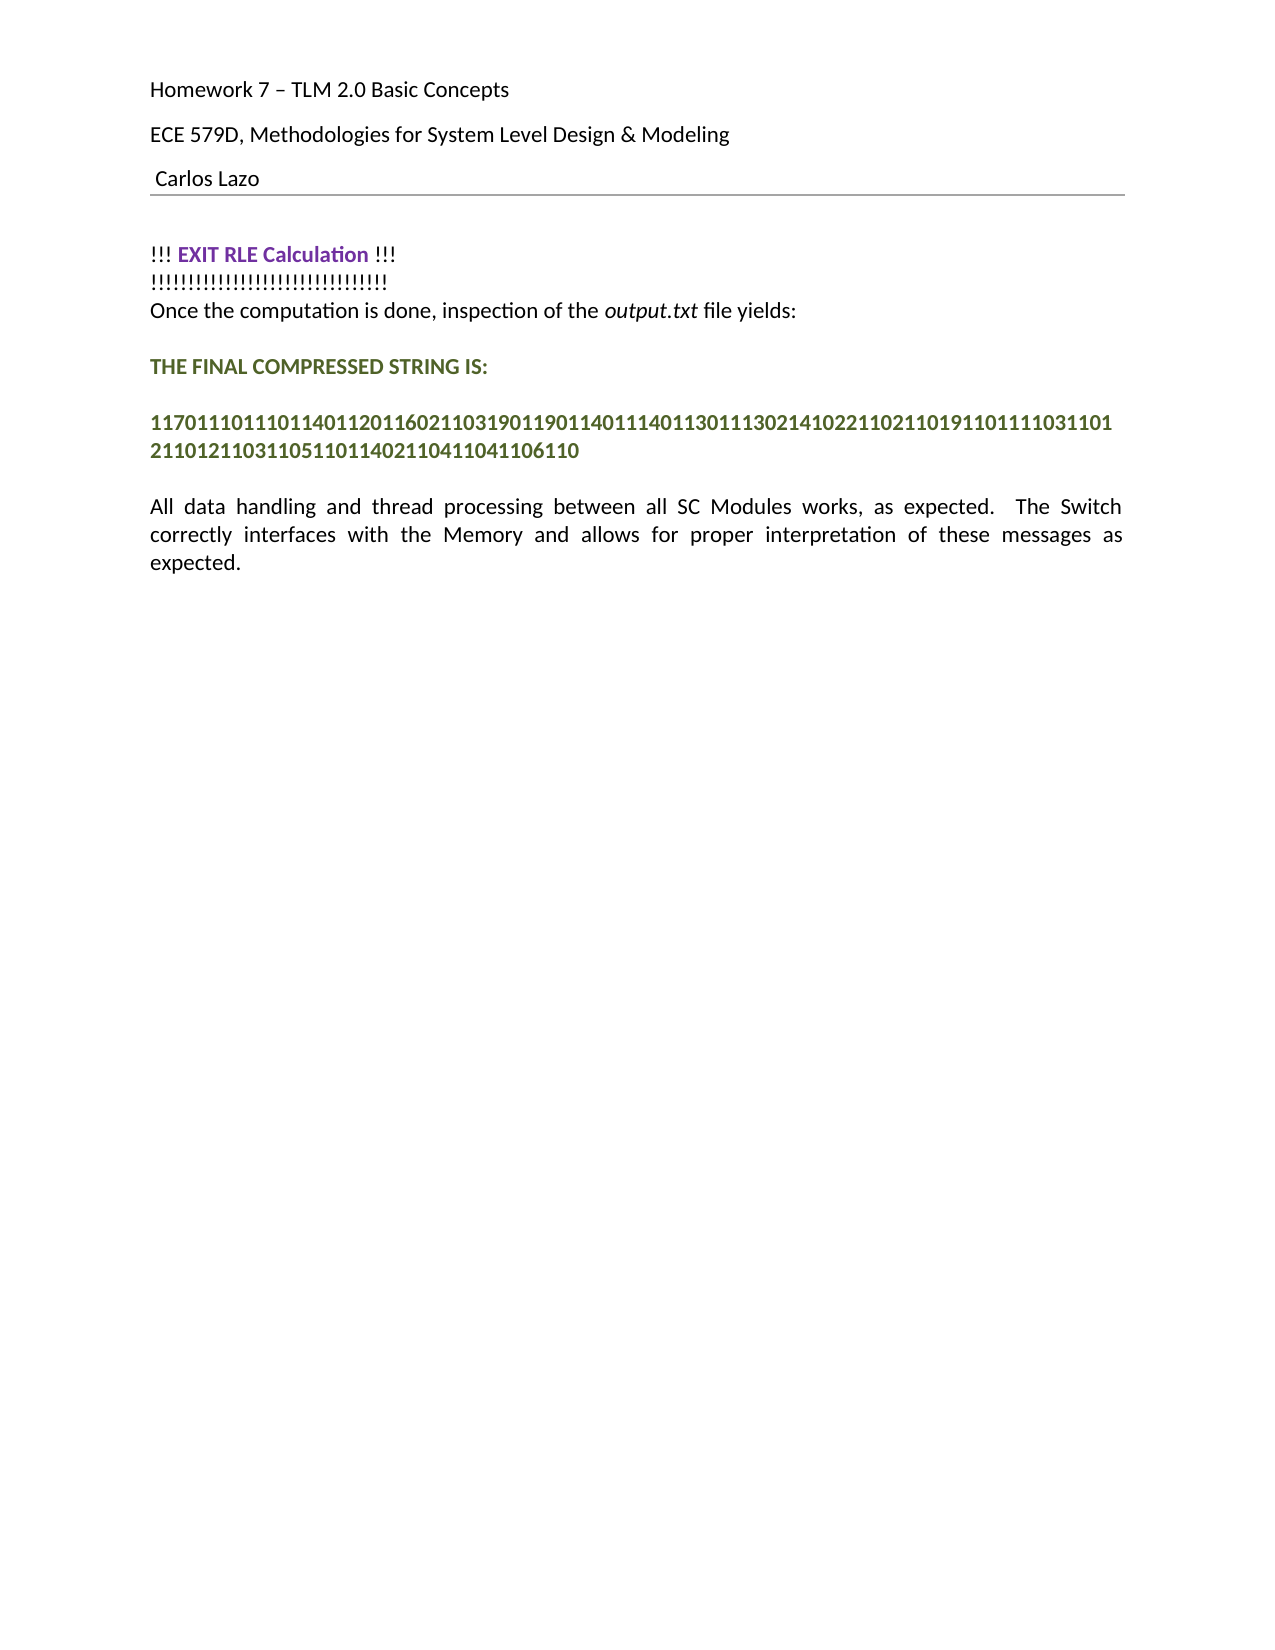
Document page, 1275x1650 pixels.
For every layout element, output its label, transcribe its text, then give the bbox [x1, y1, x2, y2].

text 117011101110114011201160211031901190114011140113011130214102211021101911011110311012110121103110511011402110411041106110 [150, 408, 1125, 464]
text All data handling and thread processing between all SC Modules works, as expected. The Switch correctly interfaces with the Memory and allows for proper interpretation of these messages as expected. [150, 492, 1125, 576]
text Once the computation is done, inspection of the output.txt file yields: [150, 296, 1125, 324]
text THE FINAL COMPRESSED STRING IS: [150, 352, 1125, 380]
text !!! EXIT RLE Calculation !!! [150, 240, 1125, 268]
text !!!!!!!!!!!!!!!!!!!!!!!!!!!!!!!! [150, 268, 1125, 296]
